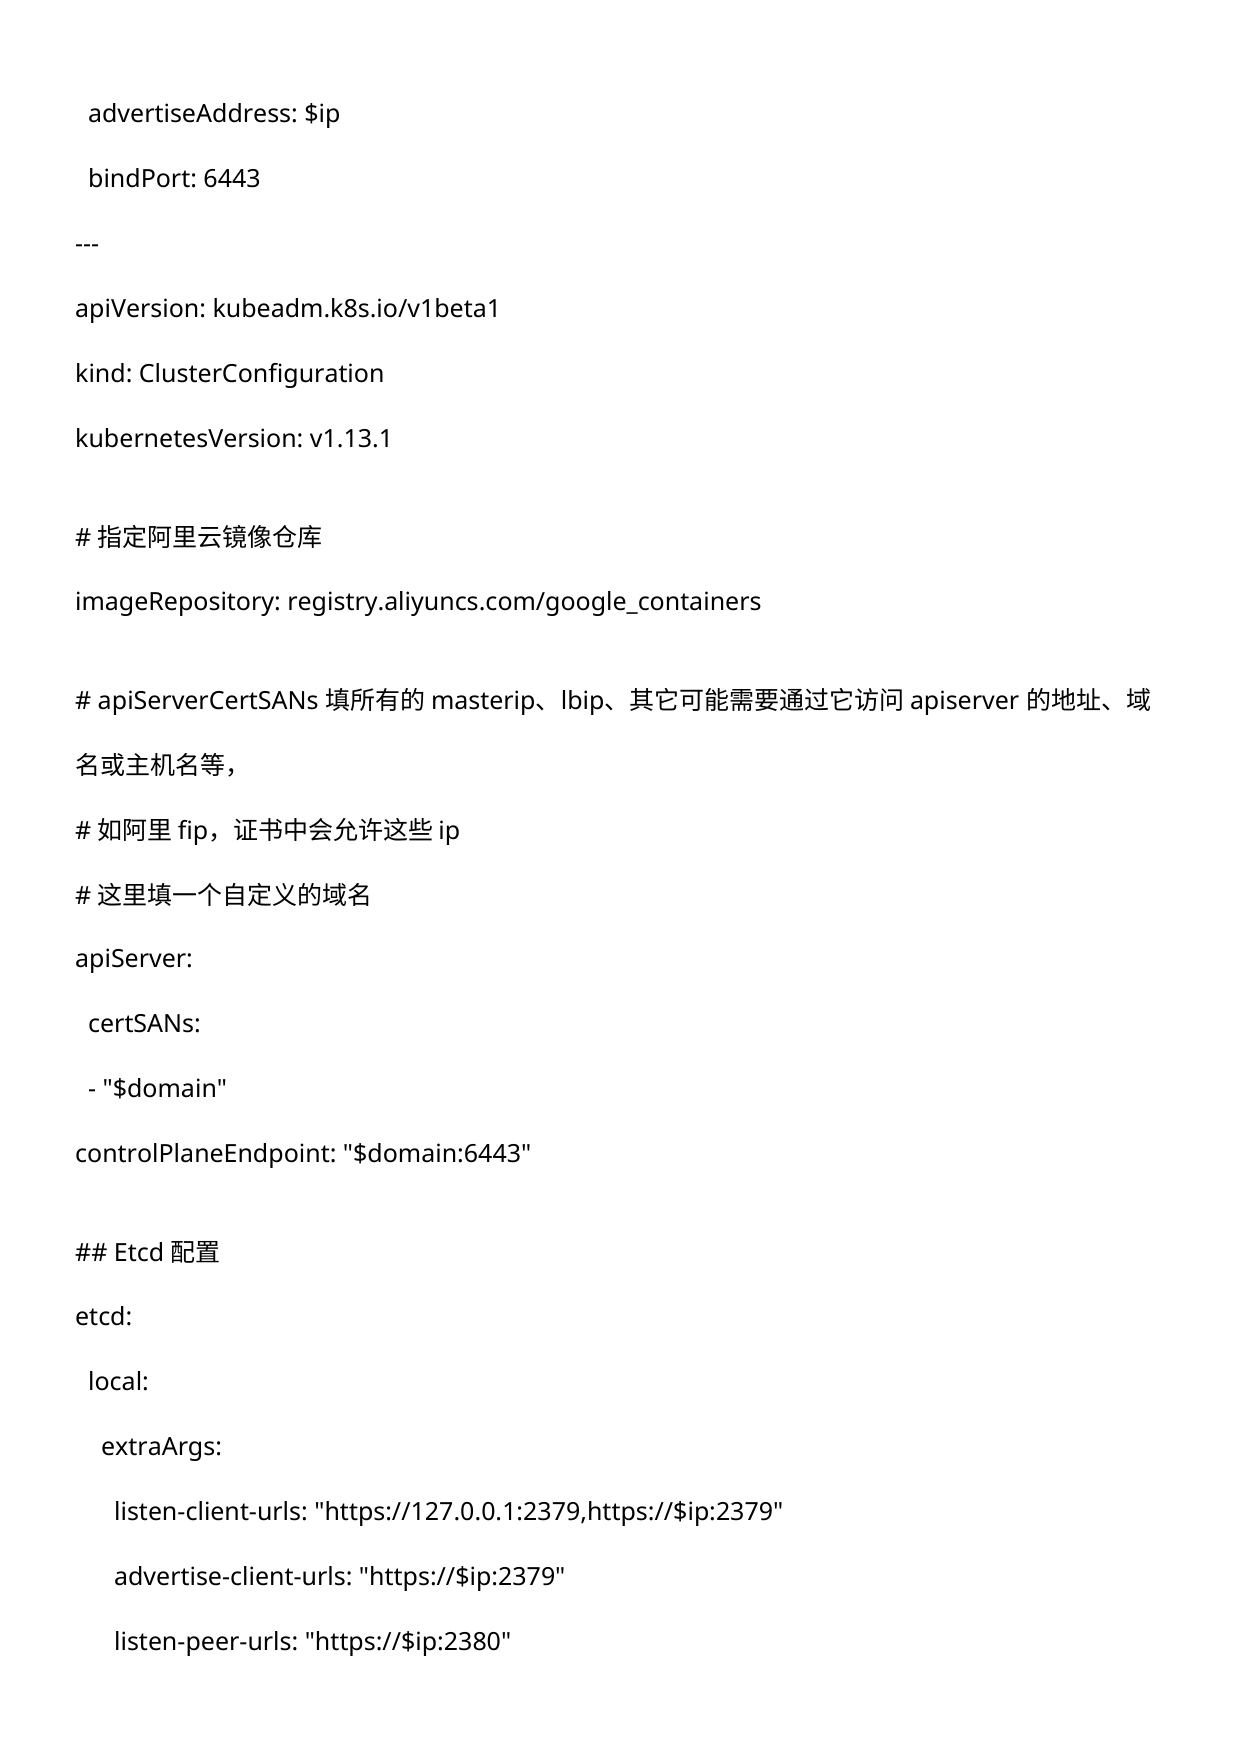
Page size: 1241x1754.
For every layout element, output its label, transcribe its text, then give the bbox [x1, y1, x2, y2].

text apiVersion: kubeadm.k8s.io/v1beta1 [75, 276, 1165, 341]
text kind: ClusterConfiguration [75, 341, 1165, 406]
text certSANs: [75, 991, 1165, 1056]
text bindPort: 6443 [75, 146, 1165, 211]
text ## Etcd 配置 [75, 1218, 1165, 1283]
text listen-client-urls: "https://127.0.0.1:2379,https://$ip:2379" [75, 1478, 1165, 1543]
text --- [75, 211, 1165, 276]
text apiServer: [75, 926, 1165, 991]
text advertiseAddress: $ip [75, 81, 1165, 146]
text advertise-client-urls: "https://$ip:2379" [75, 1543, 1165, 1608]
text # 如阿里fip，证书中会允许这些ip [75, 796, 1165, 861]
text # apiServerCertSANs 填所有的 masterip、lbip、其它可能需要通过它访问 apiserver 的地址、域名或主机名等， [75, 666, 1165, 796]
text - "$domain" [75, 1056, 1165, 1121]
text etcd: [75, 1283, 1165, 1348]
text controlPlaneEndpoint: "$domain:6443" [75, 1121, 1165, 1186]
text # 这里填一个自定义的域名 [75, 861, 1165, 926]
text kubernetesVersion: v1.13.1 [75, 406, 1165, 471]
text listen-peer-urls: "https://$ip:2380" [75, 1608, 1165, 1673]
text imageRepository: registry.aliyuncs.com/google_containers [75, 568, 1165, 633]
text local: [75, 1348, 1165, 1413]
text # 指定阿里云镜像仓库 [75, 503, 1165, 568]
text extraArgs: [75, 1413, 1165, 1478]
